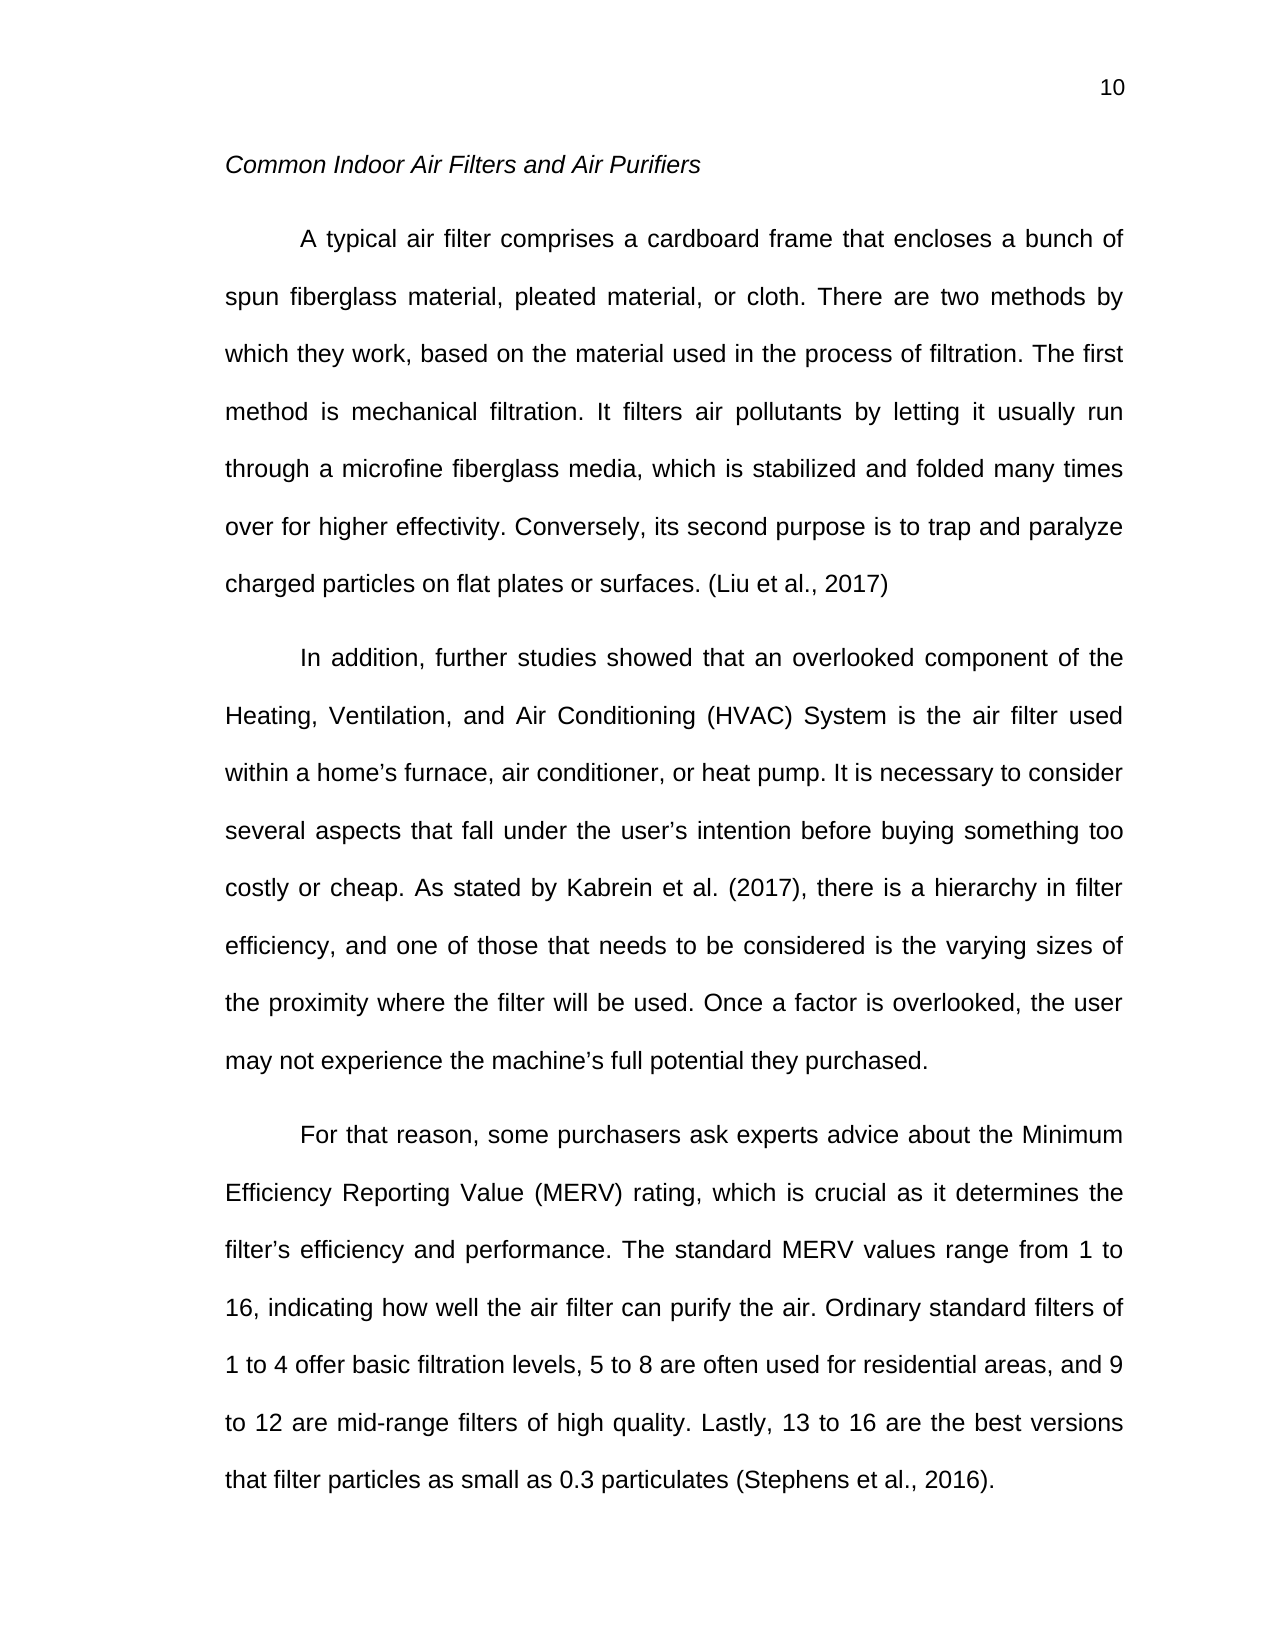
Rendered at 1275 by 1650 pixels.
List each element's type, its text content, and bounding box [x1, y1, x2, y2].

text In addition, further studies showed that an overlooked component of the Heating, Ventilation, and Air Conditioning (HVAC) System is the air filter used within a home’s furnace, air conditioner, or heat pump. It is necessary to consider several aspects that fall under the user’s intention before buying something too costly or cheap. As stated by Kabrein et al. (2017), there is a hierarchy in filter efficiency, and one of those that needs to be considered is the varying sizes of the proximity where the filter will be used. Once a factor is overlooked, the user may not experience the machine’s full potential they purchased. [225, 643, 1125, 1074]
text For that reason, some purchasers ask experts advice about the Minimum Efficiency Reporting Value (MERV) rating, which is crucial as it determines the filter’s efficiency and performance. The standard MERV values range from 1 to 16, indicating how well the air filter can purify the air. Ordinary standard filters of 1 to 4 offer basic filtration levels, 5 to 8 are often used for residential areas, and 9 to 12 are mid-range filters of high quality. Lastly, 13 to 16 are the best versions that filter particles as small as 0.3 particulates (Stephens et al., 2016). [225, 1120, 1125, 1494]
text A typical air filter comprises a cardboard frame that encloses a bunch of spun fiberglass material, pleated material, or cloth. There are two methods by which they work, based on the material used in the process of filtration. The first method is mechanical filtration. It filters air pollutants by letting it usually run through a microfine fiberglass media, which is stabilized and folded many times over for higher effectivity. Conversely, its second purpose is to trap and paralyze charged particles on flat plates or surfaces. (Liu et al., 2017) [225, 224, 1125, 598]
text Common Indoor Air Filters and Air Purifiers [225, 150, 1125, 179]
